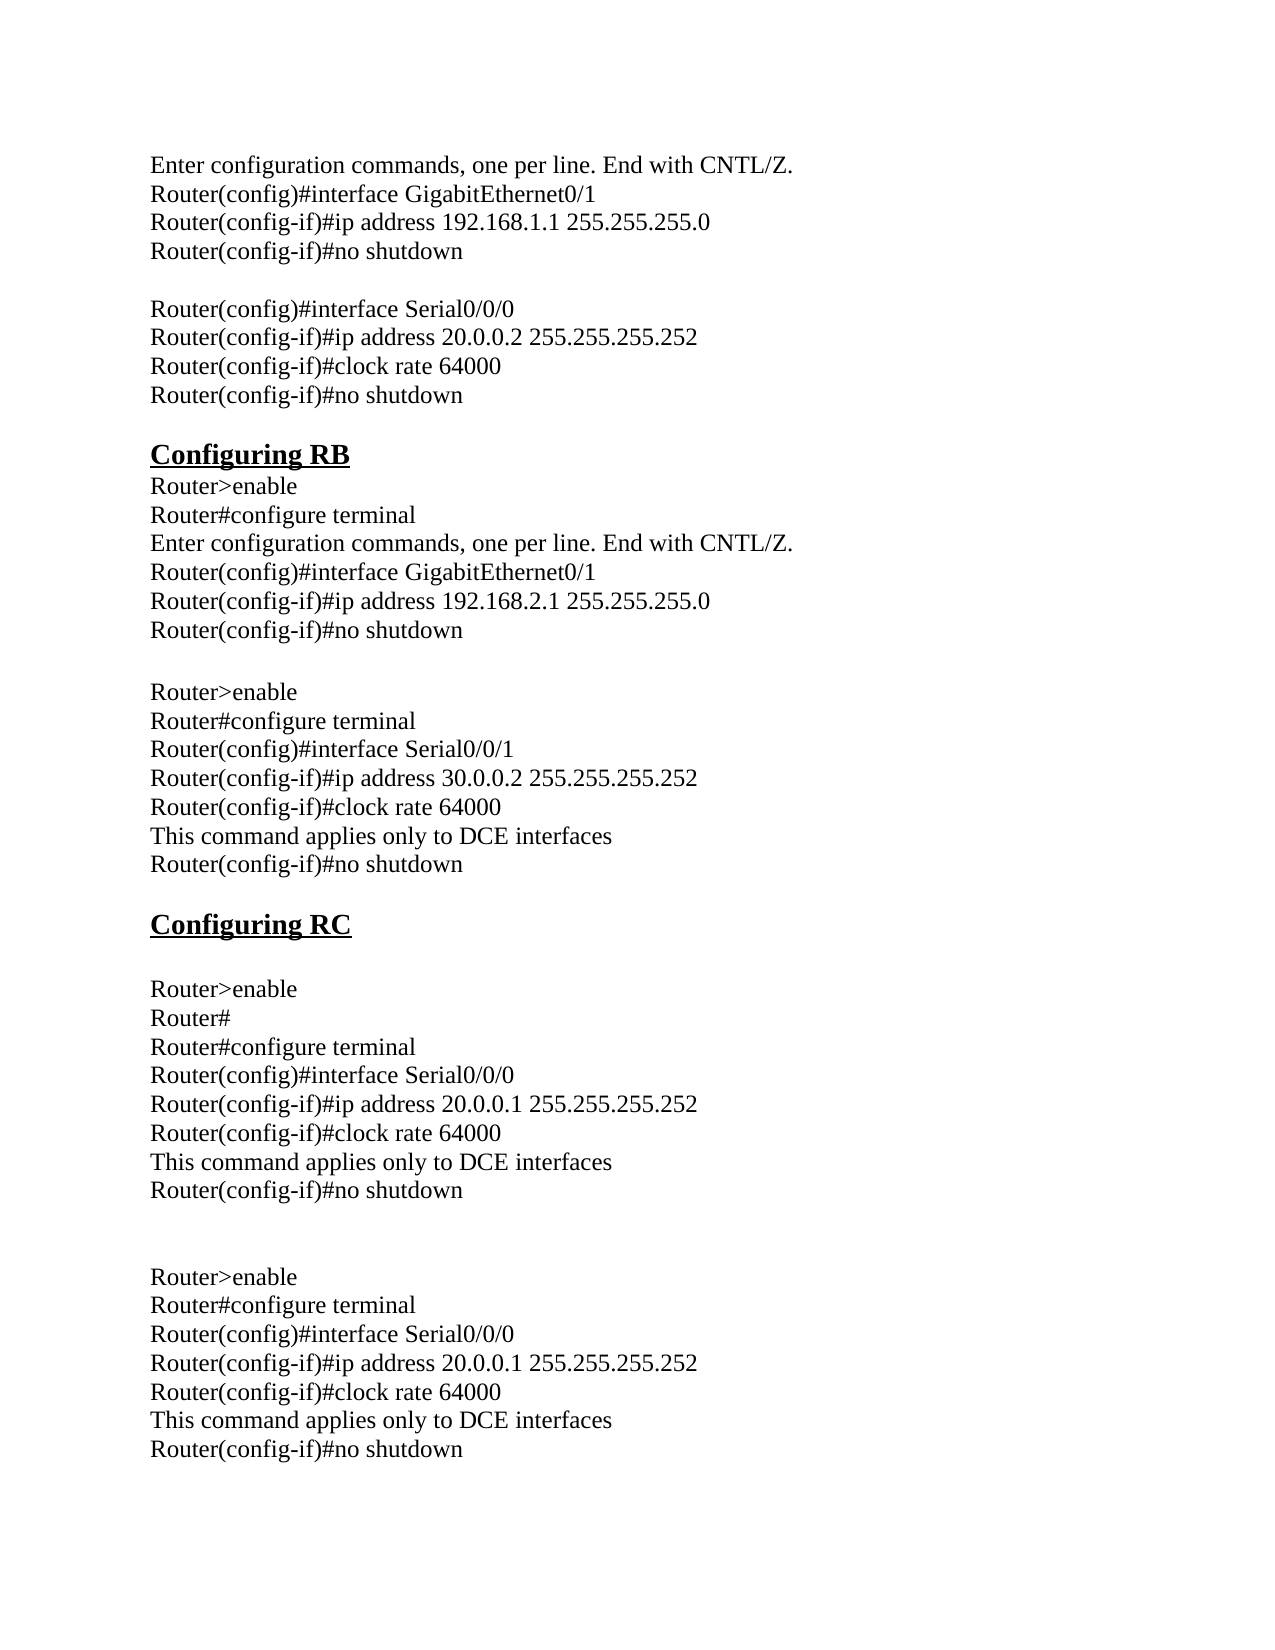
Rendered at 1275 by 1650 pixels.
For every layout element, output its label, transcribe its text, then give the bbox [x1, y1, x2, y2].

text Enter configuration commands, one per line. End with CNTL/Z. [150, 150, 1125, 179]
text Router#configure terminal [150, 1032, 1125, 1060]
text Router(config-if)#no shutdown [150, 1434, 1125, 1463]
text Configuring RC [150, 907, 1127, 941]
text This command applies only to DCE interfaces [150, 821, 1125, 849]
text This command applies only to DCE interfaces [150, 1147, 1125, 1175]
text Router(config-if)#no shutdown [150, 615, 1127, 643]
text Router(config-if)#clock rate 64000 [150, 1377, 1125, 1405]
text Router(config-if)#ip address 30.0.0.2 255.255.255.252 [150, 763, 1125, 792]
text Router(config-if)#ip address 20.0.0.1 255.255.255.252 [150, 1348, 1125, 1377]
text Router(config-if)#ip address 20.0.0.2 255.255.255.252 [150, 322, 1125, 351]
text Router(config-if)#ip address 192.168.1.1 255.255.255.0 [150, 207, 1125, 236]
text Router(config-if)#no shutdown [150, 849, 1125, 878]
text Router(config)#interface Serial0/0/0 [150, 1060, 1125, 1089]
text Router(config)#interface GigabitEthernet0/1 [150, 557, 1125, 586]
text Router(config-if)#clock rate 64000 [150, 351, 1125, 380]
text Router>enable [150, 974, 1125, 1003]
text Router(config)#interface Serial0/0/0 [150, 1319, 1125, 1348]
text Router(config-if)#clock rate 64000 [150, 792, 1125, 821]
text Router(config-if)#clock rate 64000 [150, 1118, 1125, 1147]
text Router#configure terminal [150, 706, 1125, 734]
text This command applies only to DCE interfaces [150, 1405, 1125, 1434]
text Router(config-if)#ip address 20.0.0.1 255.255.255.252 [150, 1089, 1125, 1118]
text Router#configure terminal [150, 1290, 1125, 1319]
text Router>enable [150, 1262, 1125, 1290]
text Router(config-if)#no shutdown [150, 1175, 1125, 1204]
text Router#configure terminal [150, 500, 1125, 528]
text Enter configuration commands, one per line. End with CNTL/Z. [150, 528, 1125, 557]
text Router(config)#interface Serial0/0/0 [150, 294, 1125, 322]
text Router>enable [150, 471, 1125, 500]
text Router>enable [150, 677, 1125, 706]
text Router(config)#interface GigabitEthernet0/1 [150, 179, 1125, 207]
text Router(config-if)#no shutdown [150, 236, 1127, 265]
text Configuring RB [150, 437, 1127, 471]
text Router(config-if)#ip address 192.168.2.1 255.255.255.0 [150, 586, 1125, 615]
text Router# [150, 1003, 1125, 1032]
text Router(config-if)#no shutdown [150, 380, 1127, 409]
text Router(config)#interface Serial0/0/1 [150, 734, 1125, 763]
